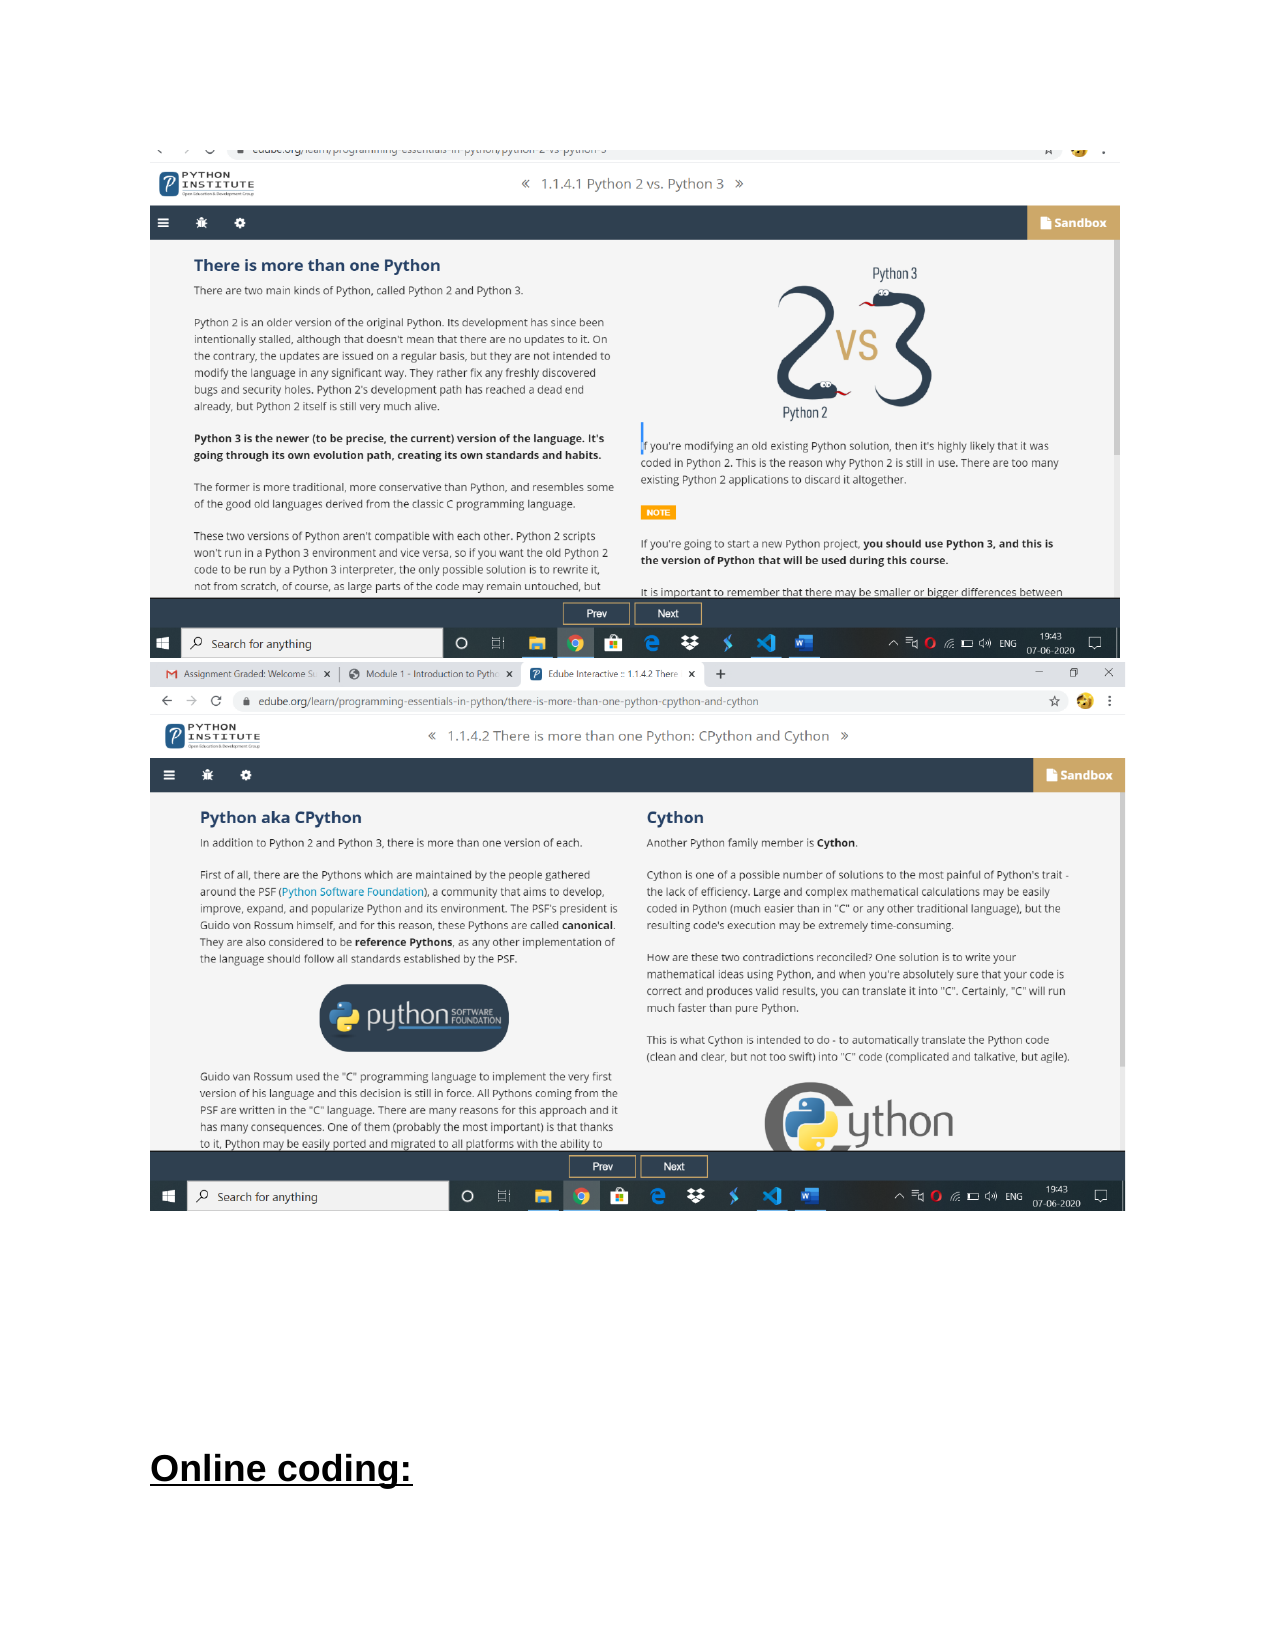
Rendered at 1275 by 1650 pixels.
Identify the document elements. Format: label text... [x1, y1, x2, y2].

picture [150, 662, 1125, 1211]
picture [150, 150, 1120, 658]
text Online coding: [150, 1447, 1125, 1490]
